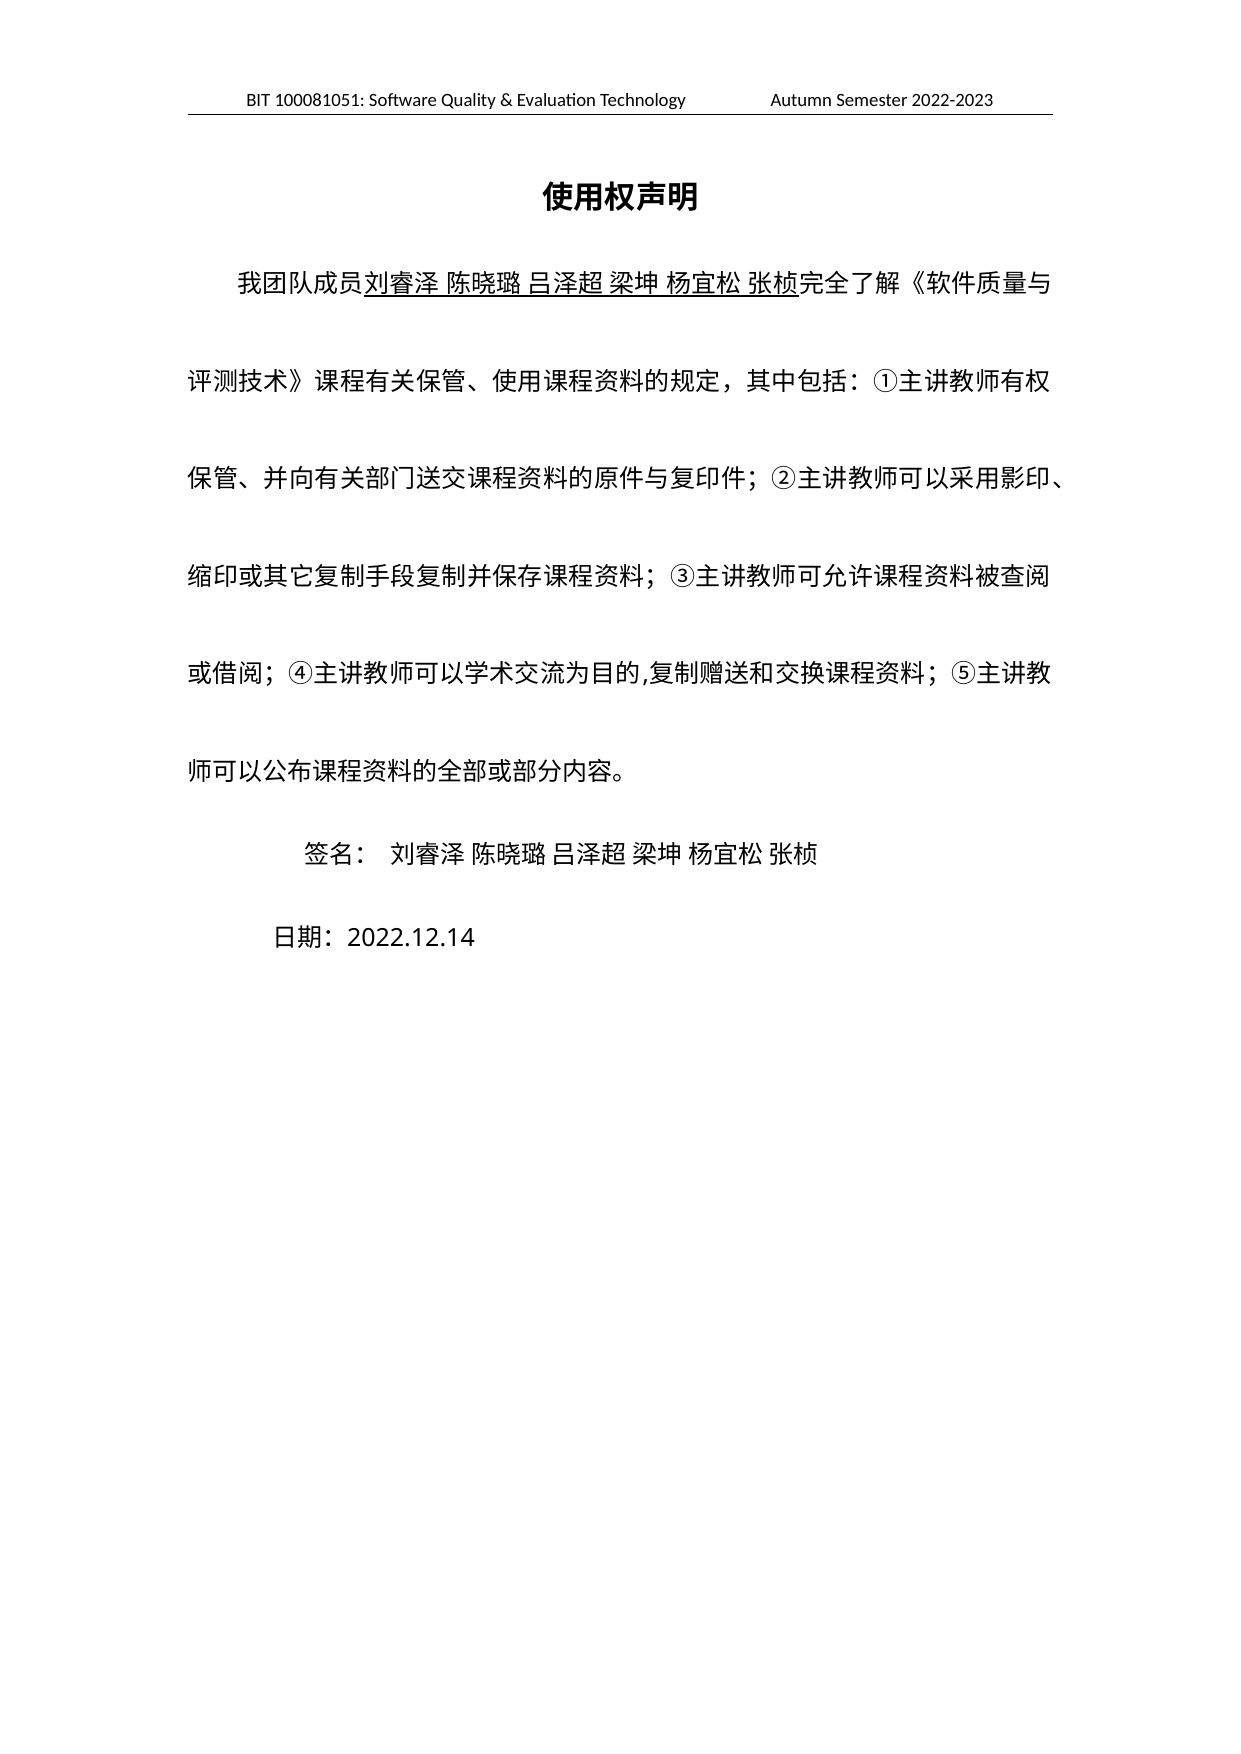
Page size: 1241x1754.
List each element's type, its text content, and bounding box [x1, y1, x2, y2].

text 使用权声明 [187, 162, 1053, 227]
text 我团队成员刘睿泽 陈晓璐 吕泽超 梁坤 杨宜松 张桢完全了解《软件质量与评测技术》课程有关保管、使用课程资料的规定，其中包括：①主讲教师有权保管、并向有关部门送交课程资料的原件与复印件；②主讲教师可以采用影印、缩印或其它复制手段复制并保存课程资料；③主讲教师可允许课程资料被查阅或借阅；④主讲教师可以学术交流为目的,复制赠送和交换课程资料；⑤主讲教师可以公布课程资料的全部或部分内容。 [187, 249, 1053, 802]
text 签名： 刘睿泽 陈晓璐 吕泽超 梁坤 杨宜松 张桢 [187, 820, 1053, 885]
text 日期：2022.12.14 [187, 903, 1053, 968]
